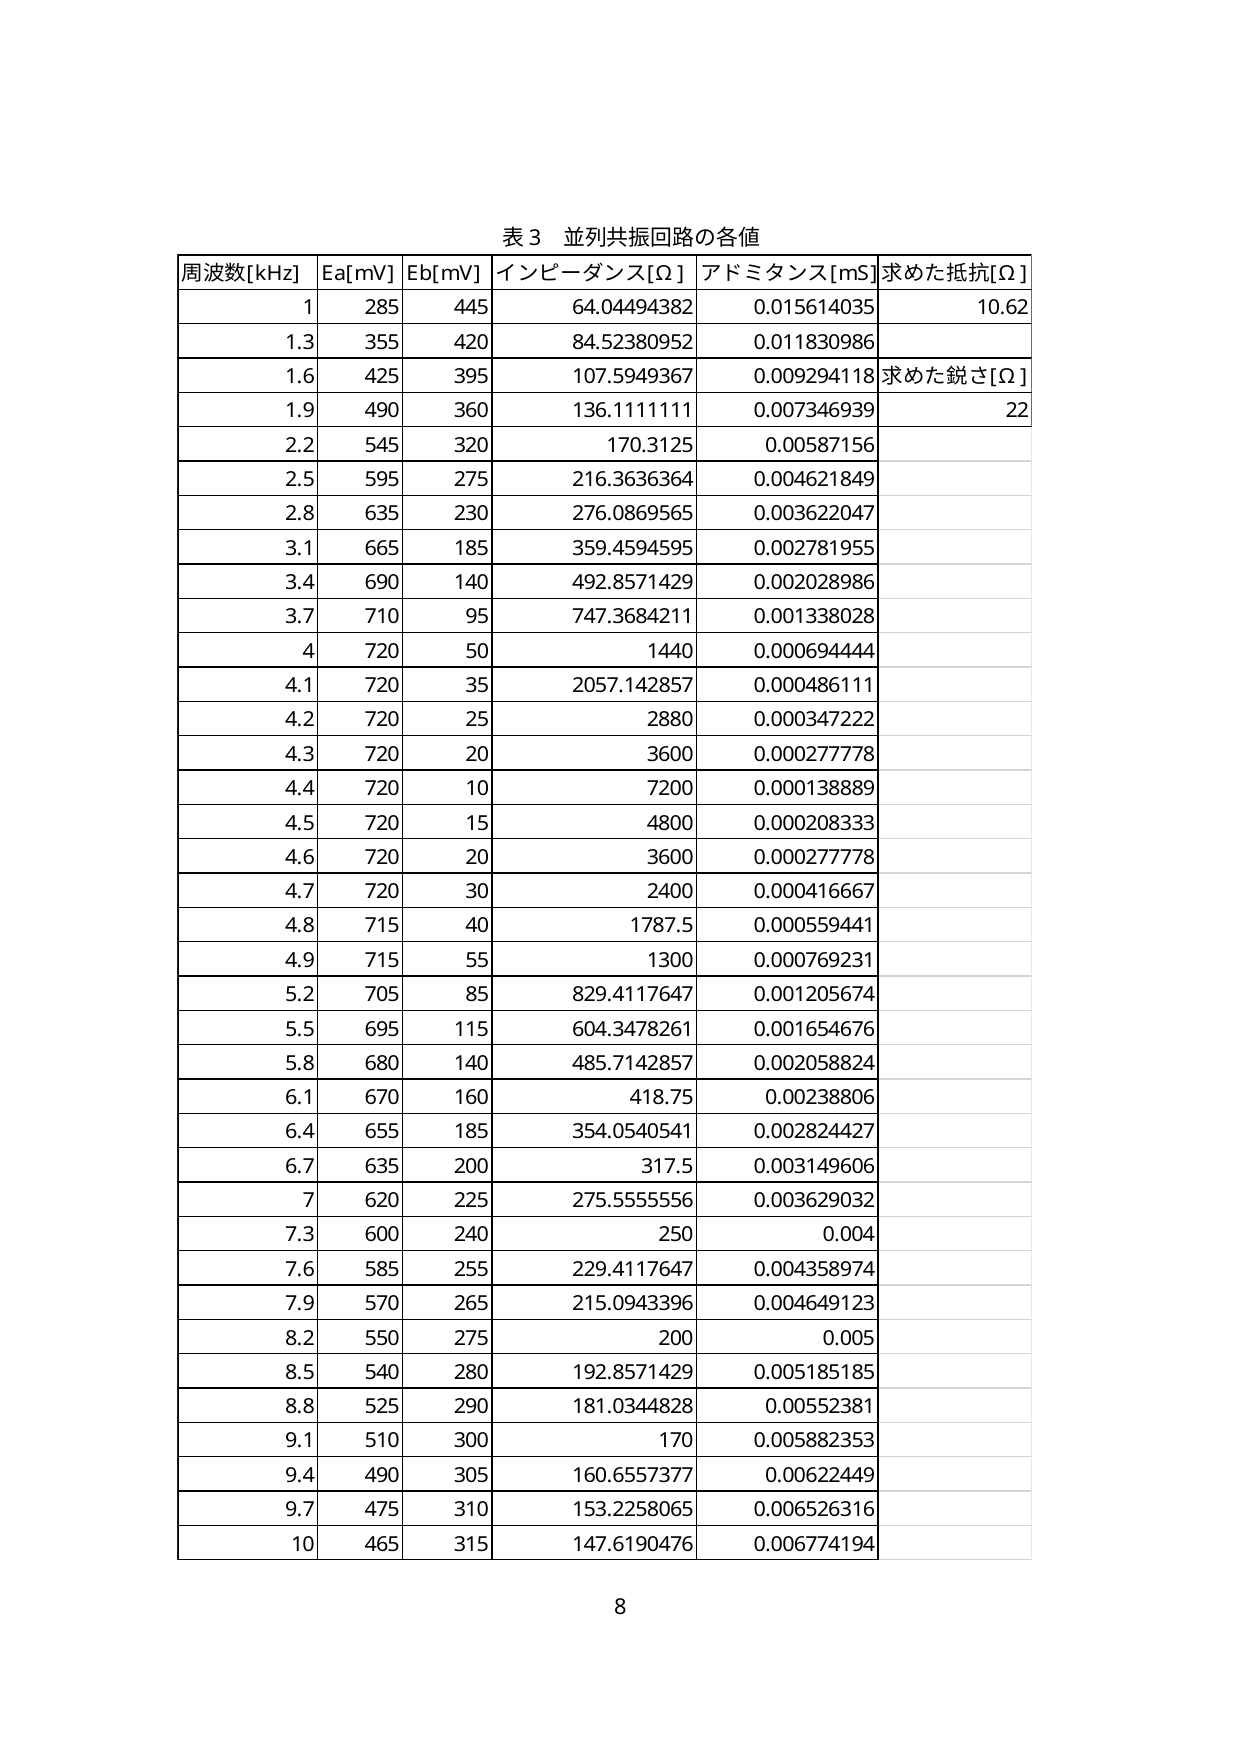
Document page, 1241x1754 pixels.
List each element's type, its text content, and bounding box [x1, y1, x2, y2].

text 表3 並列共振回路の各値 [177, 217, 1063, 254]
